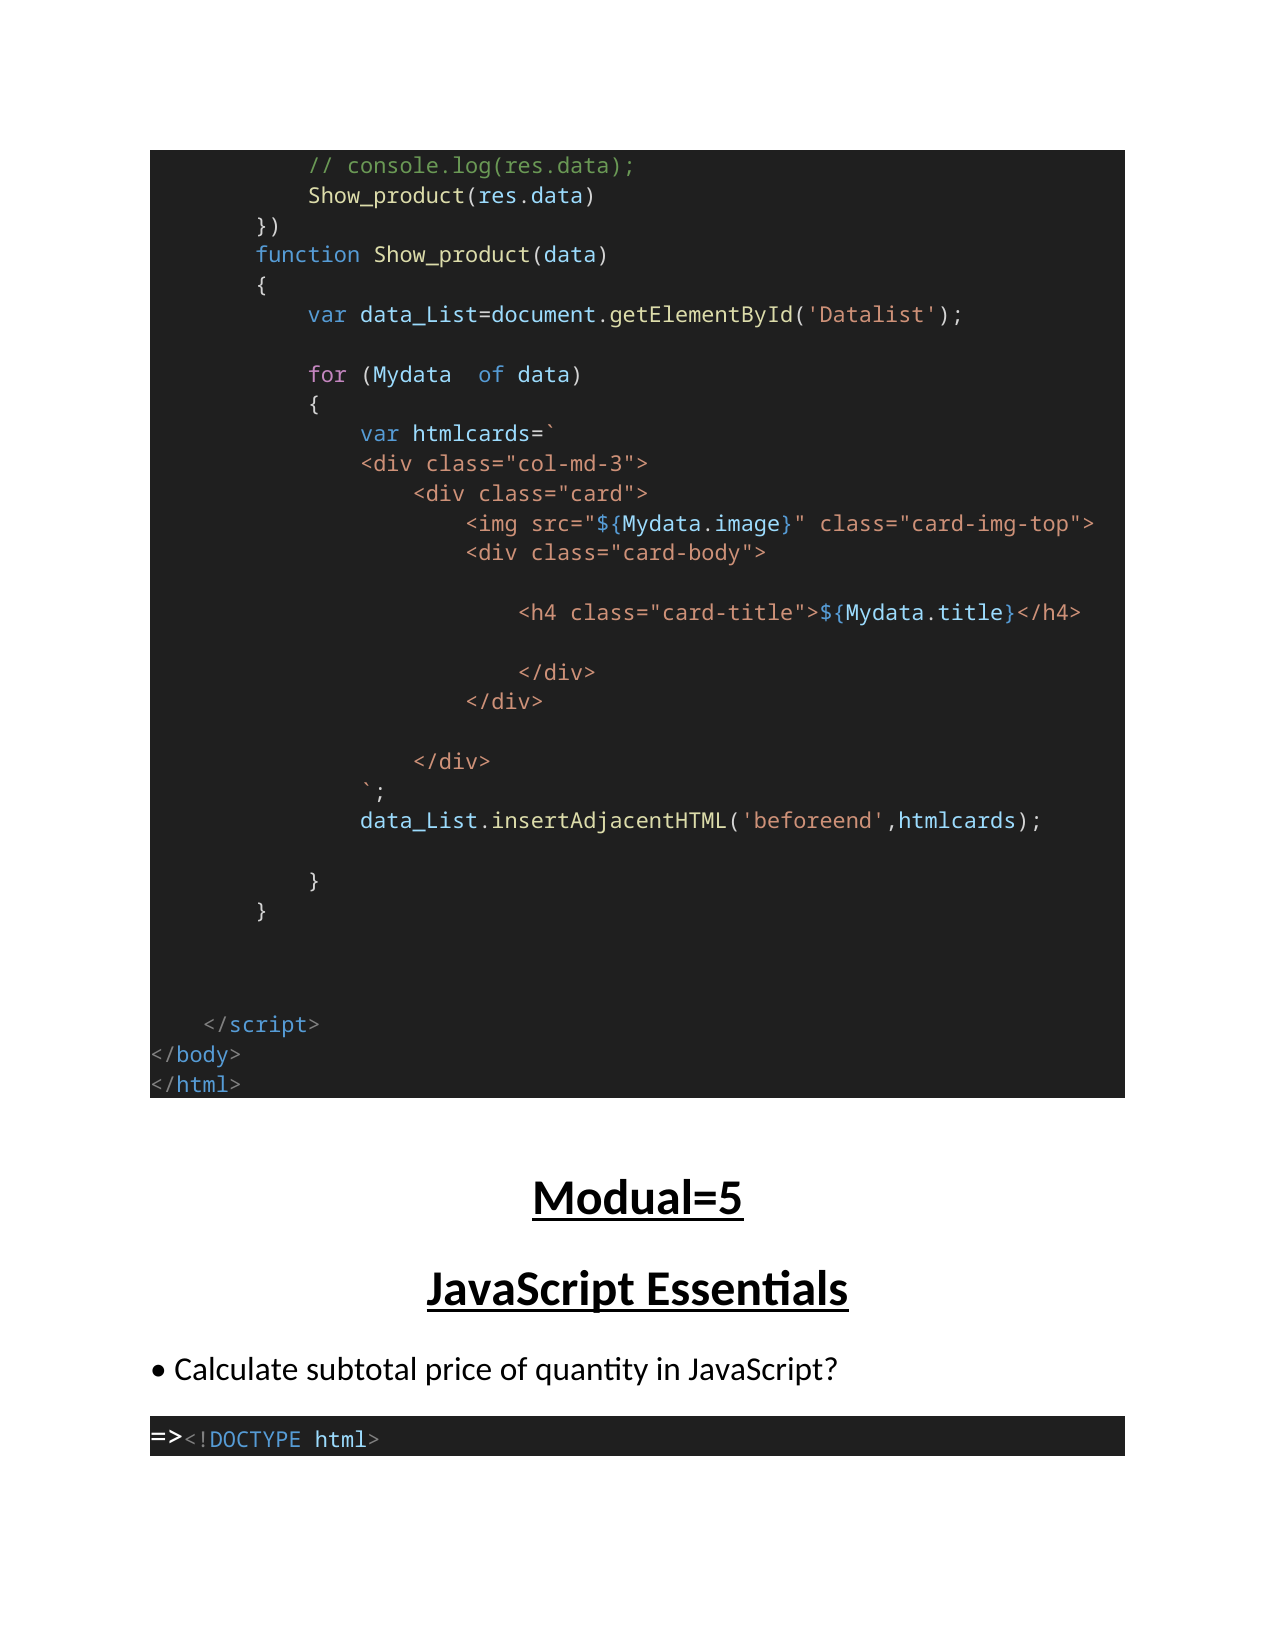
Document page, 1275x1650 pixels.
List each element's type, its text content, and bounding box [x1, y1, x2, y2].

text </html> [150, 1069, 1125, 1098]
text </body> [150, 1039, 1125, 1069]
text { [150, 269, 1125, 299]
text <h4 class="card-title">${Mydata.title}</h4> [150, 597, 1125, 627]
text { [150, 388, 1125, 418]
text </div> [150, 656, 1125, 686]
text data_List.insertAdjacentHTML('beforeend',htmlcards); [150, 805, 1125, 835]
text • Calculate subtotal price of quantity in JavaScript? [150, 1348, 1125, 1389]
text `; [150, 776, 1125, 805]
text <div class="card-body"> [150, 537, 1125, 567]
text <div class="col-md-3"> [150, 448, 1125, 478]
text var htmlcards=` [150, 418, 1125, 448]
text var data_List=document.getElementById('Datalist'); [150, 299, 1125, 329]
text }) [150, 209, 1125, 239]
text <div class="card"> [150, 478, 1125, 507]
text JavaScript Essentials [150, 1257, 1125, 1318]
text </script> [150, 1009, 1125, 1039]
text </div> [150, 746, 1125, 776]
text =><!DOCTYPE html> [150, 1416, 1125, 1456]
text // console.log(res.data); [150, 150, 1125, 180]
text } [150, 865, 1125, 895]
text } [150, 895, 1125, 924]
text <img src="${Mydata.image}" class="card-img-top"> [150, 507, 1125, 537]
text function Show_product(data) [150, 239, 1125, 269]
text for (Mydata of data) [150, 358, 1125, 388]
text Modual=5 [150, 1166, 1125, 1227]
text Show_product(res.data) [150, 180, 1125, 209]
text </div> [150, 686, 1125, 716]
